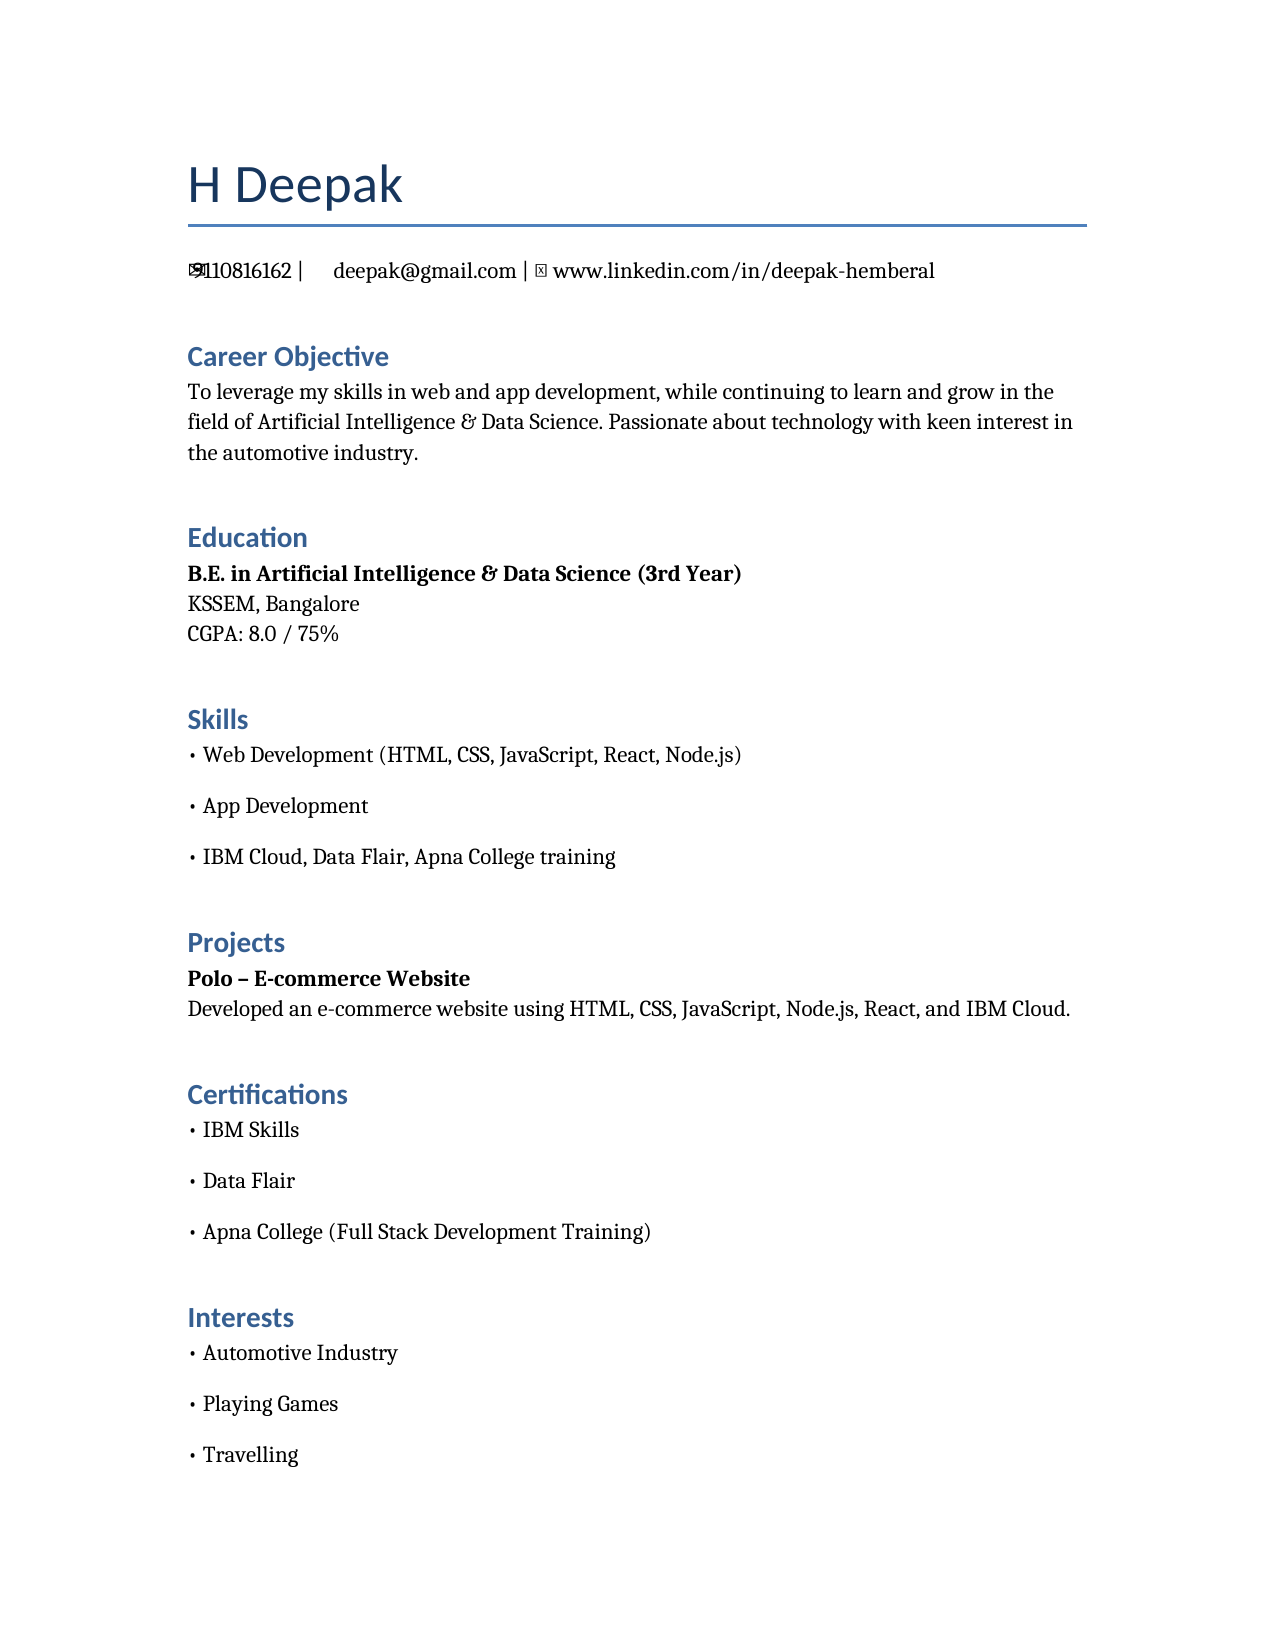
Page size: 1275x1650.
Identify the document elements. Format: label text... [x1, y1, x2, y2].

text • Web Development (HTML, CSS, JavaScript, React, Node.js) [187, 742, 1087, 768]
subtitle Projects [187, 924, 1087, 960]
subtitle Education [187, 519, 1087, 555]
subtitle Certifications [187, 1076, 1087, 1111]
text • IBM Cloud, Data Flair, Apna College training [187, 844, 1087, 871]
text • App Development [187, 793, 1087, 819]
text Polo – E-commerce Website Developed an e-commerce website using HTML, CSS, JavaScript, Node.js, React, and IBM Cloud. [187, 965, 1087, 1022]
subtitle Interests [187, 1299, 1087, 1334]
text • IBM Skills [187, 1117, 1087, 1143]
text B.E. in Artificial Intelligence & Data Science (3rd Year) KSSEM, Bangalore CGPA: 8.0 / 75% [187, 561, 1087, 647]
text To leverage my skills in web and app development, while continuing to learn and grow in the field of Artificial Intelligence & Data Science. Passionate about technology with keen interest in the automotive industry. [187, 379, 1087, 466]
text 📞 9110816162 | ✉️ deepak@gmail.com | 🔗 www.linkedin.com/in/deepak-hemberal [187, 258, 1087, 284]
text • Apna College (Full Stack Development Training) [187, 1219, 1087, 1245]
subtitle Skills [187, 701, 1087, 737]
text • Playing Games [187, 1391, 1087, 1417]
text • Travelling [187, 1442, 1087, 1468]
subtitle Career Objective [187, 338, 1087, 374]
title H Deepak [187, 150, 1087, 227]
text • Data Flair [187, 1168, 1087, 1194]
text • Automotive Industry [187, 1340, 1087, 1366]
